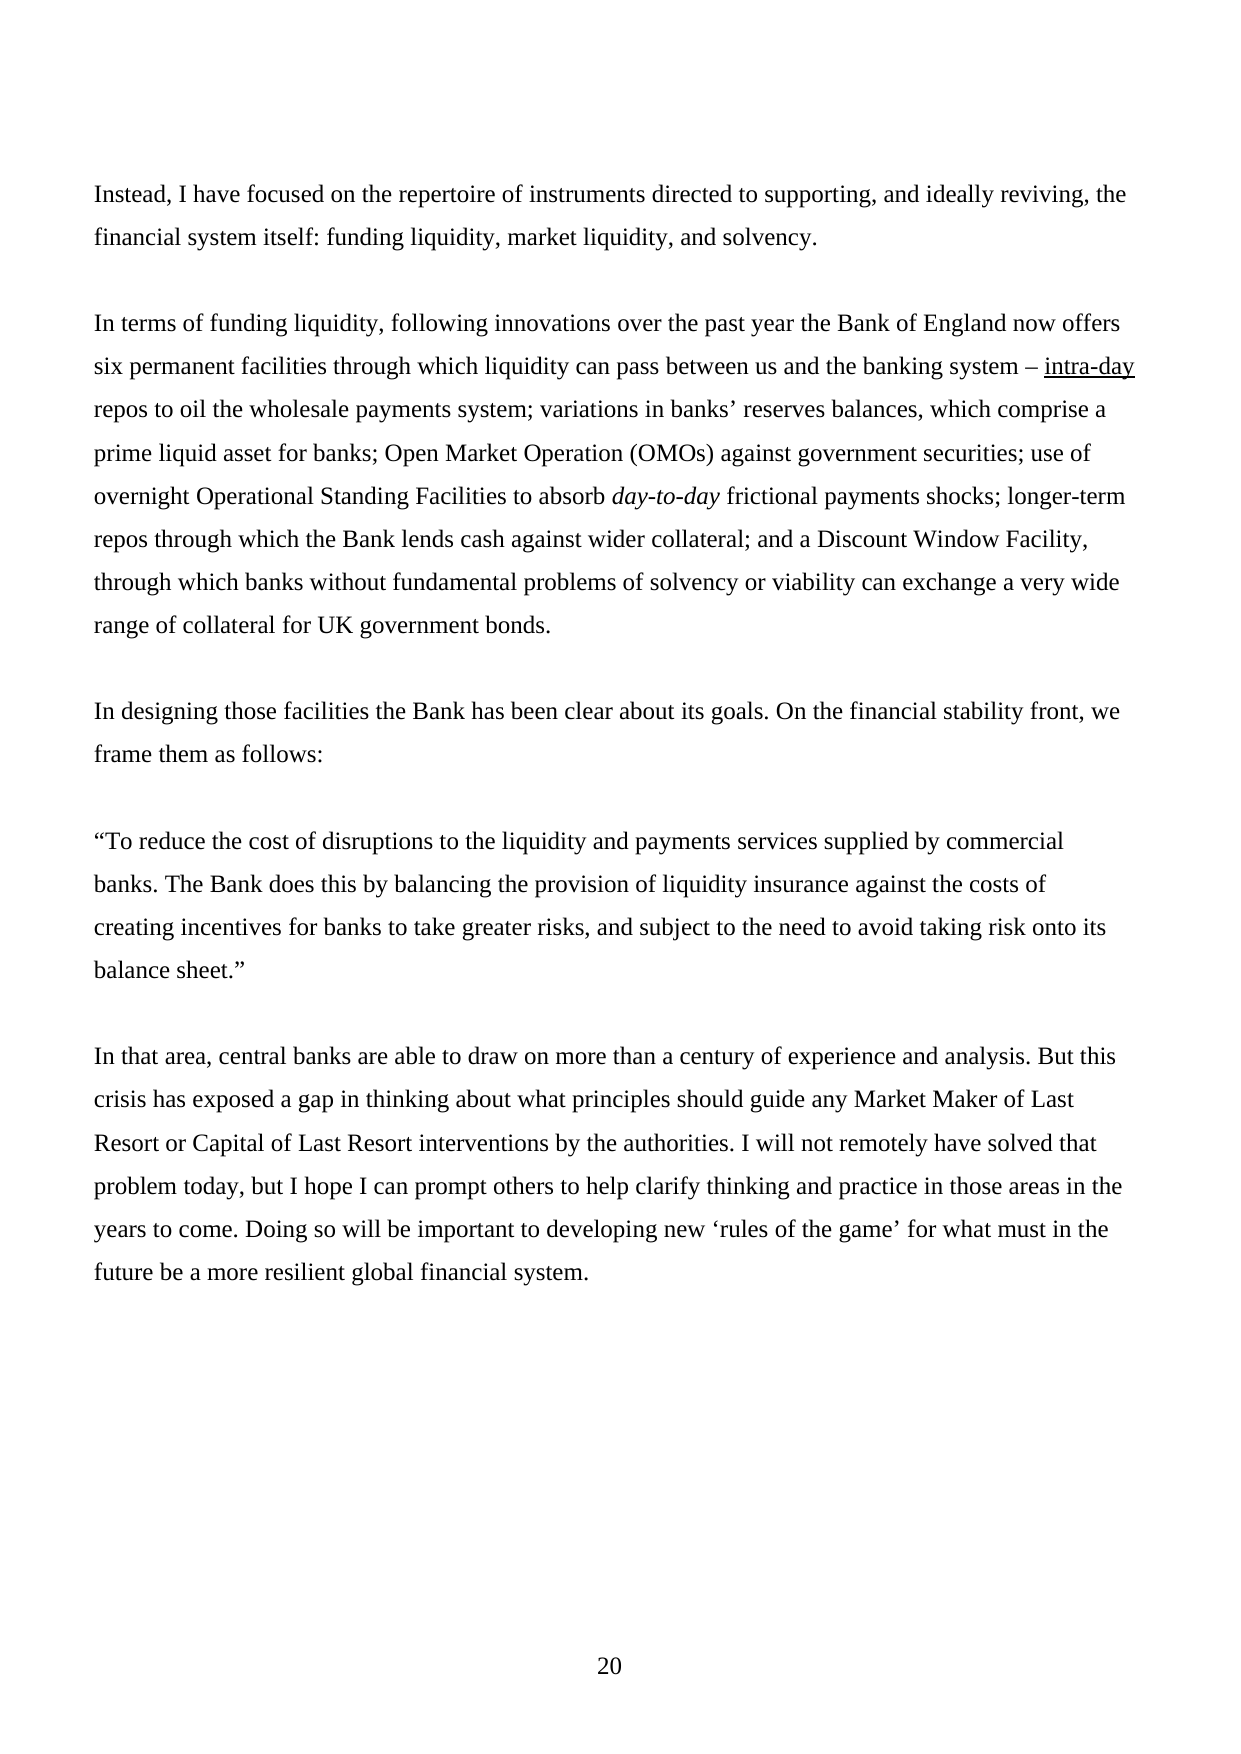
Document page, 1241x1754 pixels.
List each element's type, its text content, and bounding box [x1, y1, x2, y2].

text In terms of funding liquidity, following innovations over the past year the Bank of England now offers six permanent facilities through which liquidity can pass between us and the banking system – intra-day repos to oil the wholesale payments system; variations in banks’ reserves balances, which comprise a prime liquid asset for banks; Open Market Operation (OMOs) against government securities; use of overnight Operational Standing Facilities to absorb day-to-day frictional payments shocks; longer-term repos through which the Bank lends cash against wider collateral; and a Discount Window Facility, through which banks without fundamental problems of solvency or viability can exchange a very wide range of collateral for UK government bonds. [94, 308, 1136, 639]
text Instead, I have focused on the repertoire of instruments directed to supporting, and ideally reviving, the financial system itself: funding liquidity, market liquidity, and solvency. [94, 179, 1128, 251]
text In designing those facilities the Bank has been clear about its goals. On the financial stability front, we frame them as follows: [94, 696, 1137, 768]
text In that area, central banks are able to draw on more than a century of experience and analysis. But this crisis has exposed a gap in thinking about what principles should guide any Market Maker of Last Resort or Capital of Last Resort interventions by the authorities. I will not remotely have solved that problem today, but I hope I can prompt others to help clarify thinking and practice in those areas in the years to come. Doing so will be important to developing new ‘rules of the game’ for what must in the future be a more resilient global financial system. [94, 1041, 1124, 1286]
text “To reduce the cost of disruptions to the liquidity and payments services supplied by commercial banks. The Bank does this by balancing the provision of liquidity insurance against the costs of creating incentives for banks to take greater risks, and subject to the need to avoid taking risk onto its balance sheet.” [94, 826, 1108, 984]
